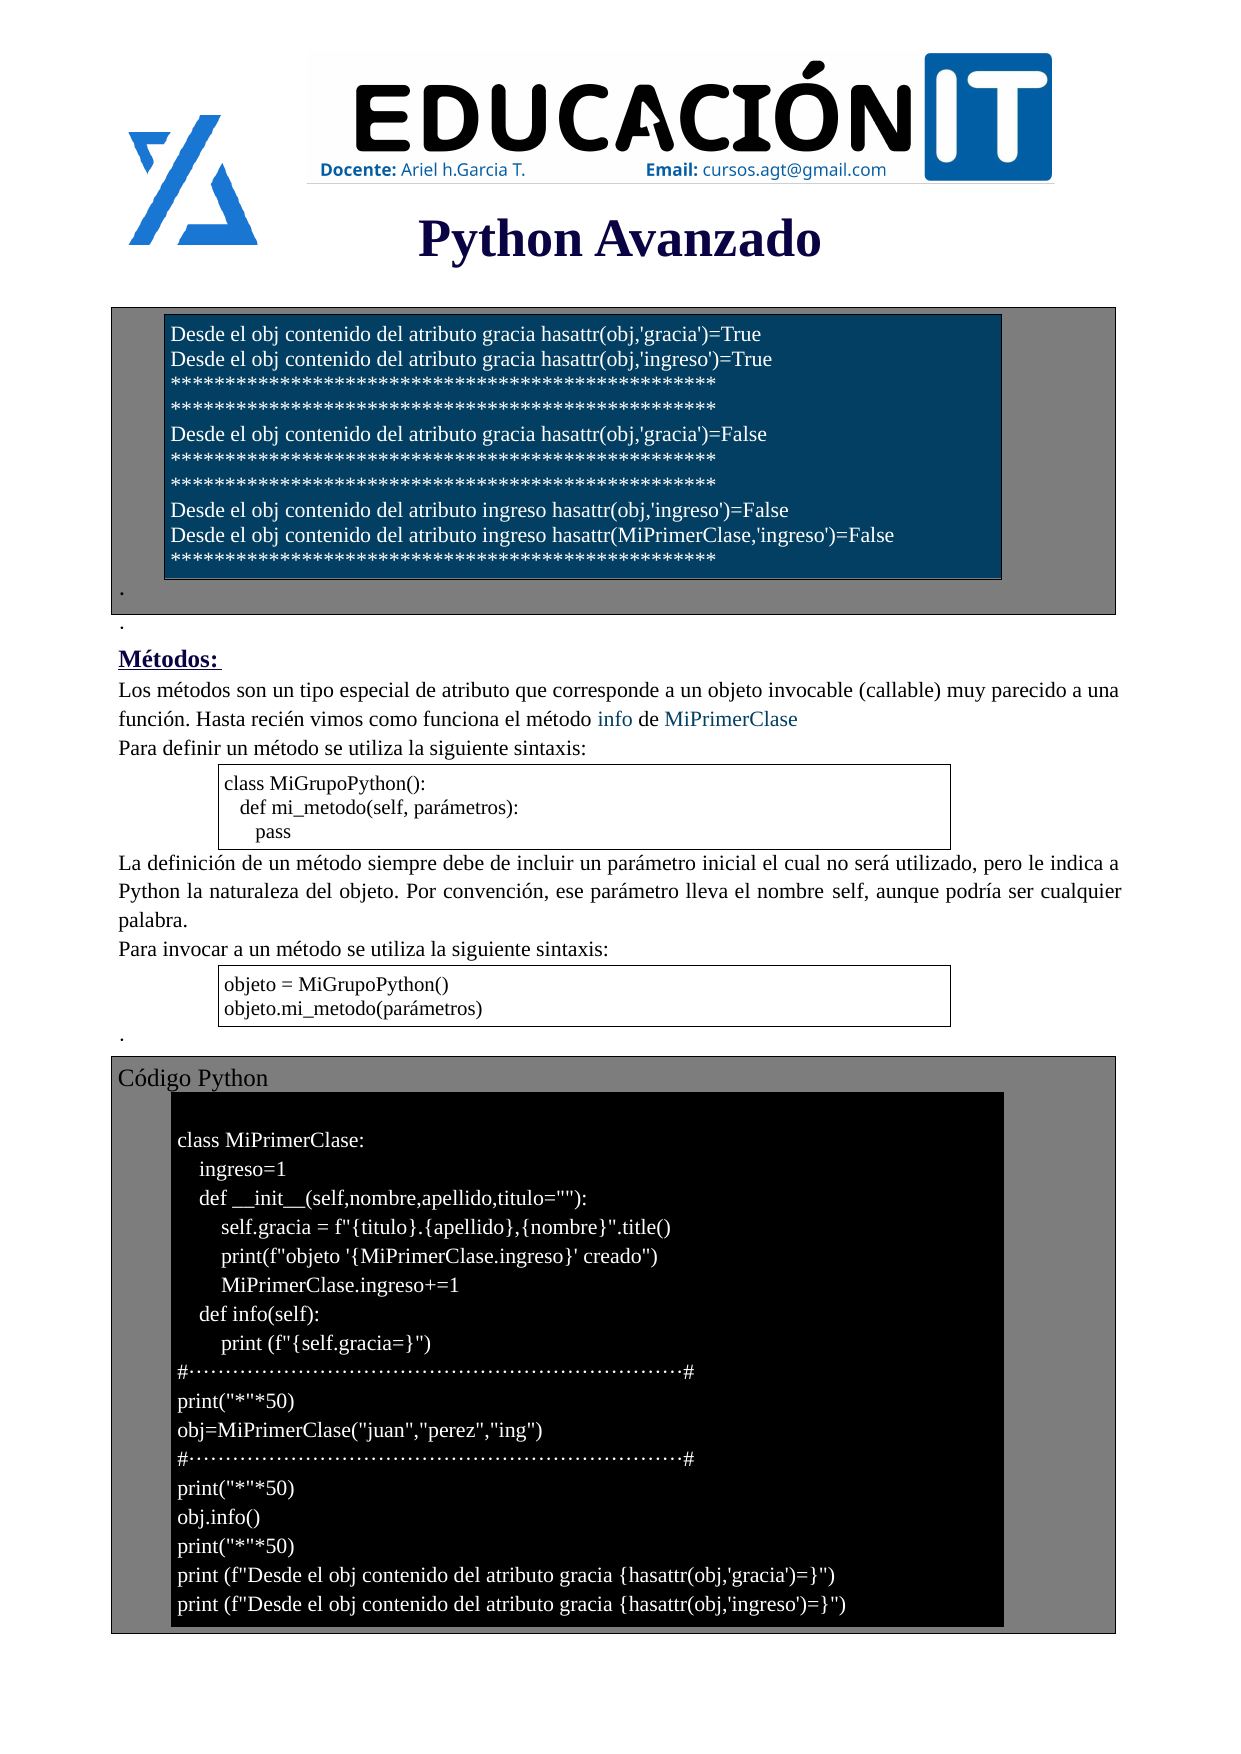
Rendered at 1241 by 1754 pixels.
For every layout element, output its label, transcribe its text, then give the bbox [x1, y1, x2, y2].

table_header objeto = MiGrupoPython() objeto.mi_metodo(parámetros) [219, 966, 950, 1026]
picture [306, 50, 1055, 184]
text Los métodos son un tipo especial de atributo que corresponde a un objeto invocable (callable) muy parecido a una función. Hasta recién vimos como funciona el método info de MiPrimerClase [118, 677, 1122, 731]
text Para invocar a un método se utiliza la siguiente sintaxis: [118, 936, 1122, 962]
text · [118, 615, 1122, 640]
text ﻿﻿Métodos﻿﻿: [118, 644, 1122, 673]
table_header class MiGrupoPython(): def mi_metodo(self, parámetros): pass [219, 765, 950, 848]
text Para definir un método se utiliza la siguiente sintaxis: [118, 735, 1122, 760]
table_header Código Python Salida esperada por consola · [112, 308, 1115, 614]
text · [118, 1027, 1122, 1052]
picture [128, 115, 258, 245]
text La definición de un método siempre debe de incluir un parámetro inicial el cual no será utilizado, pero le indica a Python la naturaleza del objeto. Por convención, ese parámetro lleva el nombre self, aunque podría ser cualquier palabra. [118, 849, 1122, 933]
table_header Código Python Salida esperada por consola · [112, 1057, 1115, 1633]
